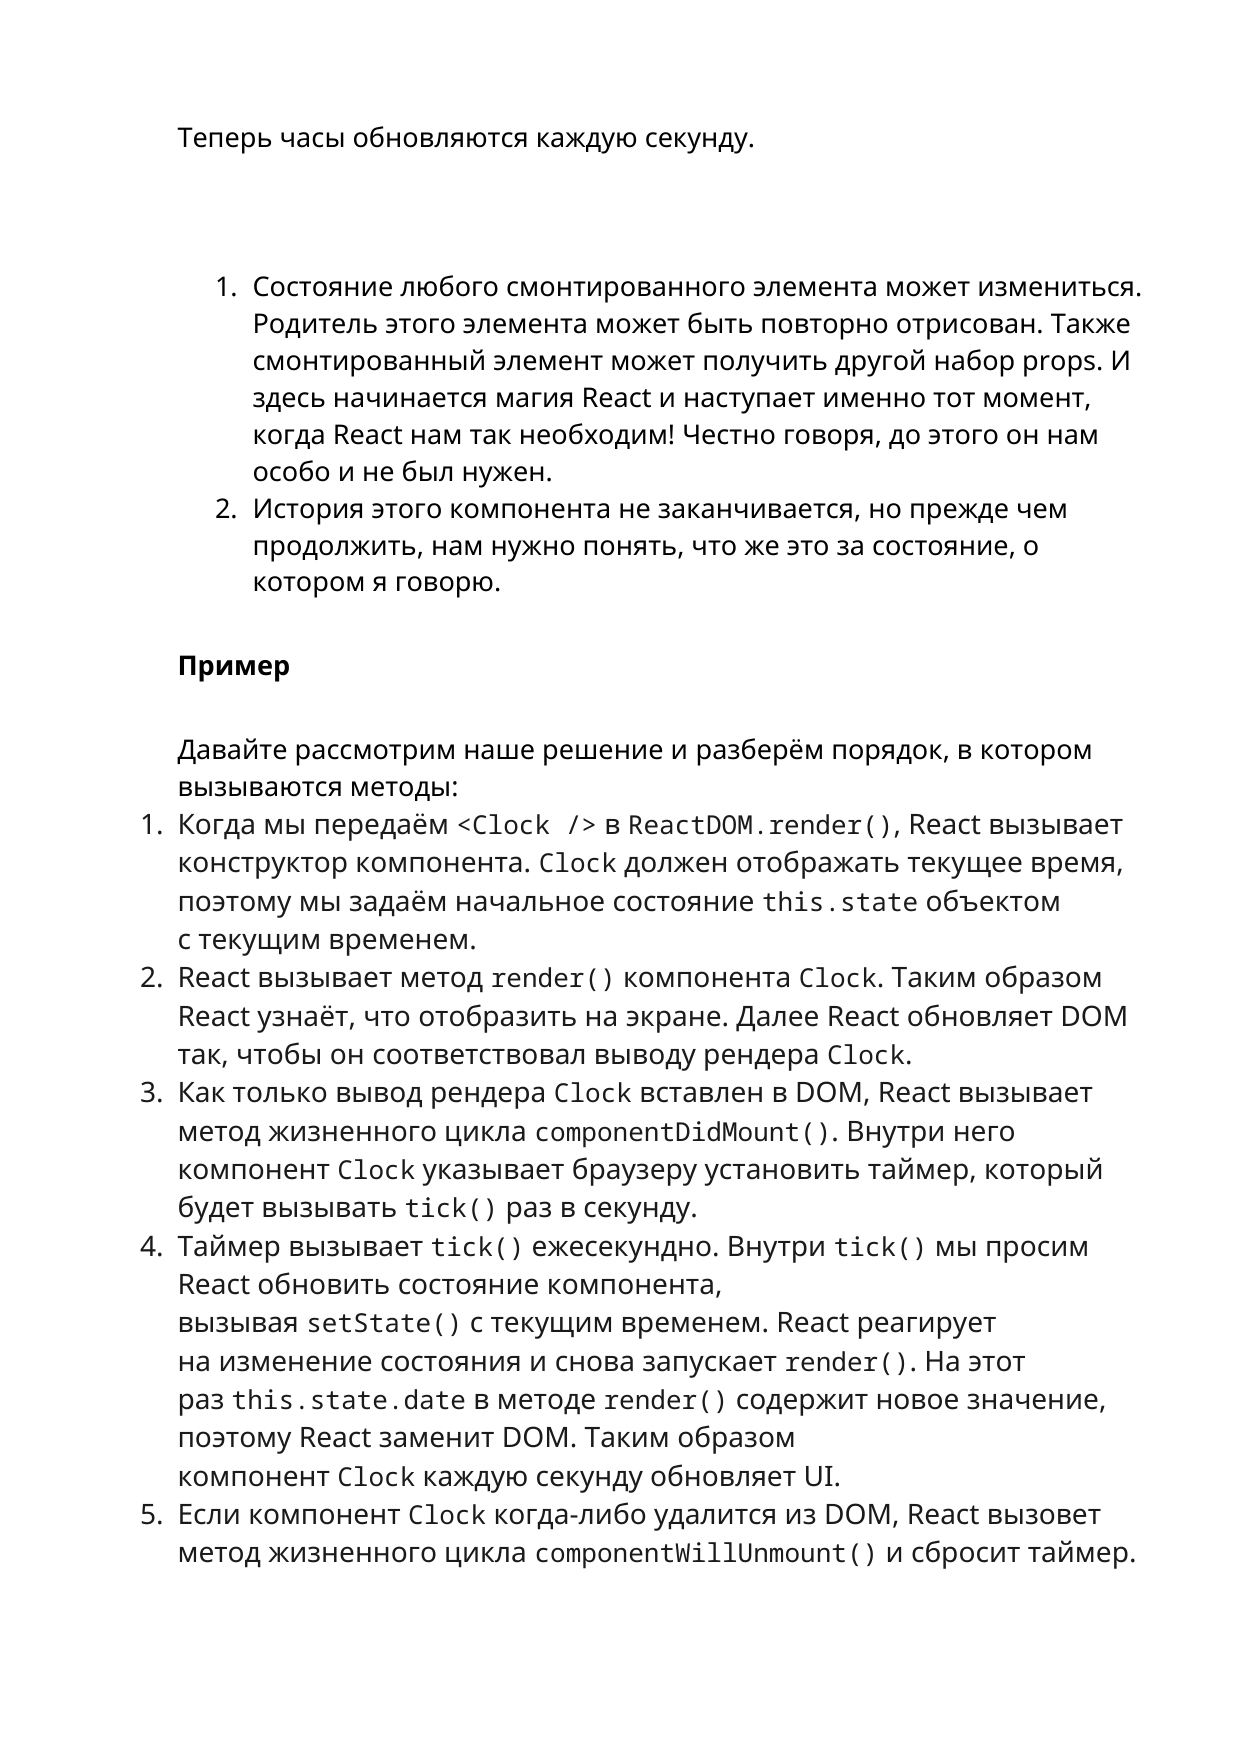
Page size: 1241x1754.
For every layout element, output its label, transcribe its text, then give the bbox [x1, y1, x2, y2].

list Таймер вызывает tick() ежесекундно. Внутри tick() мы просим React обновить состояние компонента, вызывая setState() с текущим временем. React реагирует на изменение состояния и снова запускает render(). На этот раз this.state.date в методе render() содержит новое значение, поэтому React заменит DOM. Таким образом компонент Clock каждую секунду обновляет UI. [140, 1226, 1152, 1494]
list Если компонент Clock когда-либо удалится из DOM, React вызовет метод жизненного цикла componentWillUnmount() и сбросит таймер. [140, 1494, 1152, 1571]
list Как только вывод рендера Clock вставлен в DOM, React вызывает метод жизненного цикла componentDidMount(). Внутри него компонент Clock указывает браузеру установить таймер, который будет вызывать tick() раз в секунду. [140, 1072, 1152, 1226]
text Пример [177, 647, 1152, 683]
list React вызывает метод render() компонента Clock. Таким образом React узнаёт, что отобразить на экране. Далее React обновляет DOM так, чтобы он соответствовал выводу рендера Clock. [140, 957, 1152, 1072]
list Состояние любого смонтированного элемента может измениться. Родитель этого элемента может быть повторно отрисован. Также смонтированный элемент может получить другой набор props. И здесь начинается магия React и наступает именно тот момент, когда React нам так необходим! Честно говоря, до этого он нам особо и не был нужен. [215, 268, 1152, 489]
list История этого компонента не заканчивается, но прежде чем продолжить, нам нужно понять, что же это за состояние, о котором я говорю. [215, 489, 1152, 600]
list Когда мы передаём <Clock /> в ReactDOM.render(), React вызывает конструктор компонента. Clock должен отображать текущее время, поэтому мы задаём начальное состояние this.state объектом с текущим временем. [140, 804, 1152, 957]
text Теперь часы обновляются каждую секунду. [177, 118, 1152, 155]
text Давайте рассмотрим наше решение и разберём порядок, в котором вызываются методы: [177, 730, 1152, 804]
